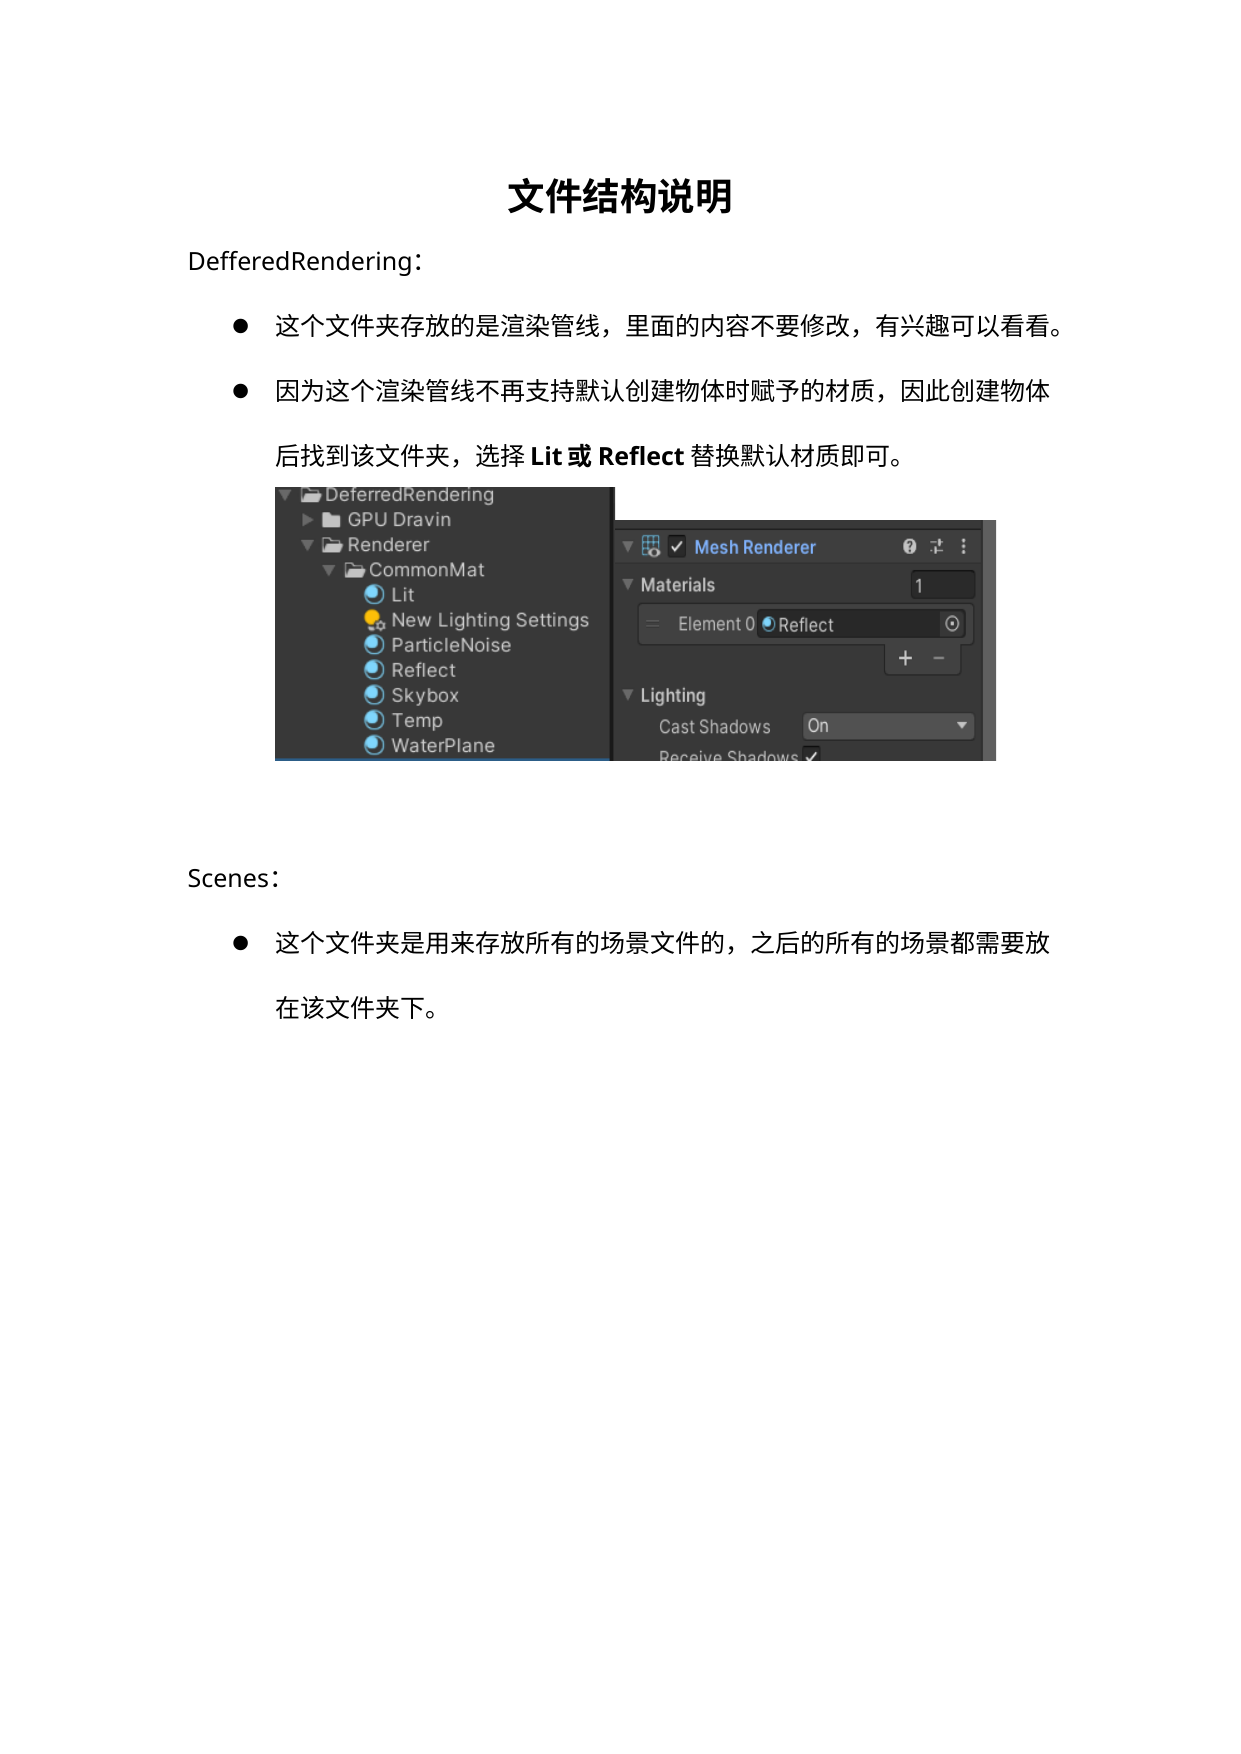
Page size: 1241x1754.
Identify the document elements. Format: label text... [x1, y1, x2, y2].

list 这个文件夹是用来存放所有的场景文件的，之后的所有的场景都需要放在该文件夹下。 [231, 909, 1053, 1039]
text 文件结构说明 [187, 162, 1053, 227]
text Scenes： [187, 844, 1053, 909]
text DefferedRendering： [187, 227, 1053, 292]
list 因为这个渲染管线不再支持默认创建物体时赋予的材质，因此创建物体后找到该文件夹，选择Lit或Reflect替换默认材质即可。 [231, 357, 1053, 487]
picture [275, 487, 997, 761]
list 这个文件夹存放的是渲染管线，里面的内容不要修改，有兴趣可以看看。 [231, 292, 1053, 357]
